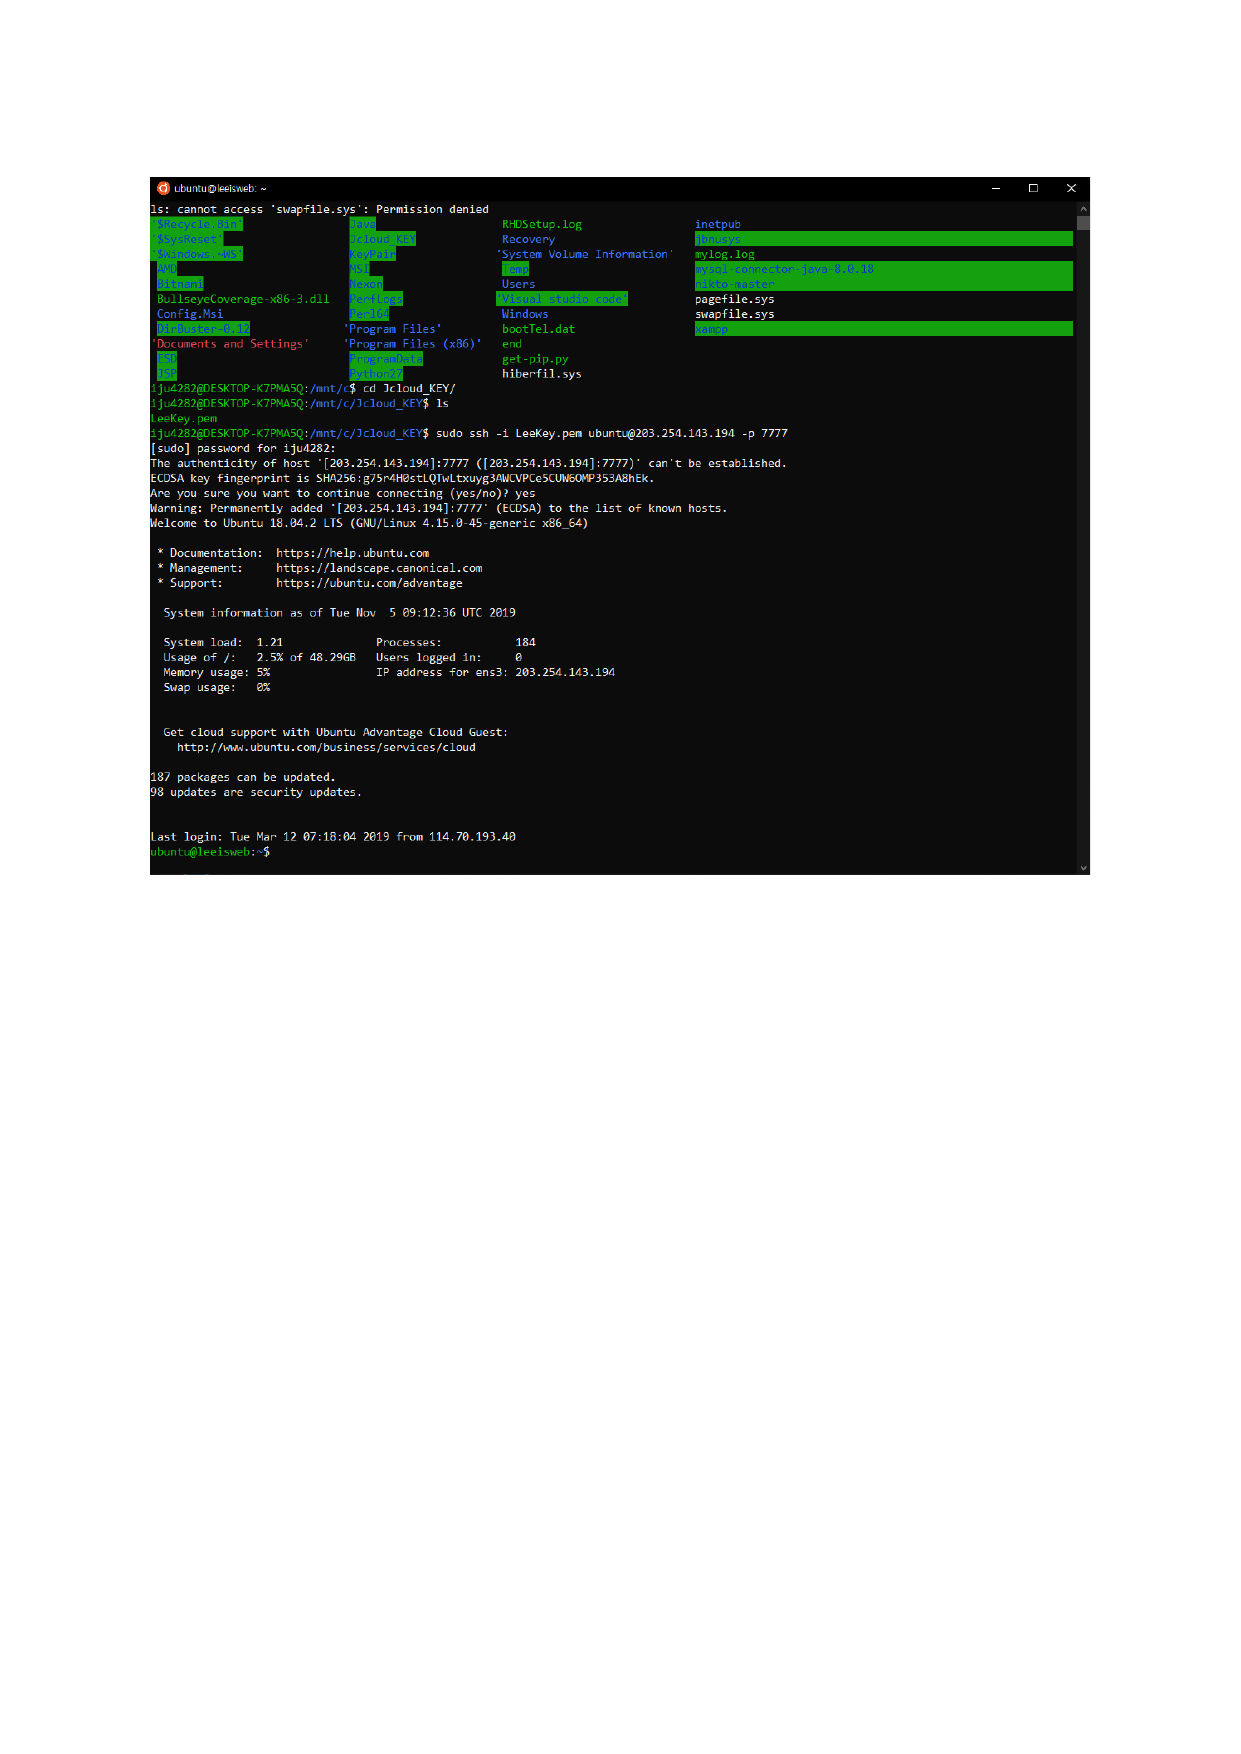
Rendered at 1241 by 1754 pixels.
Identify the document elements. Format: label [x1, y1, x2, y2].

picture [150, 177, 1091, 875]
